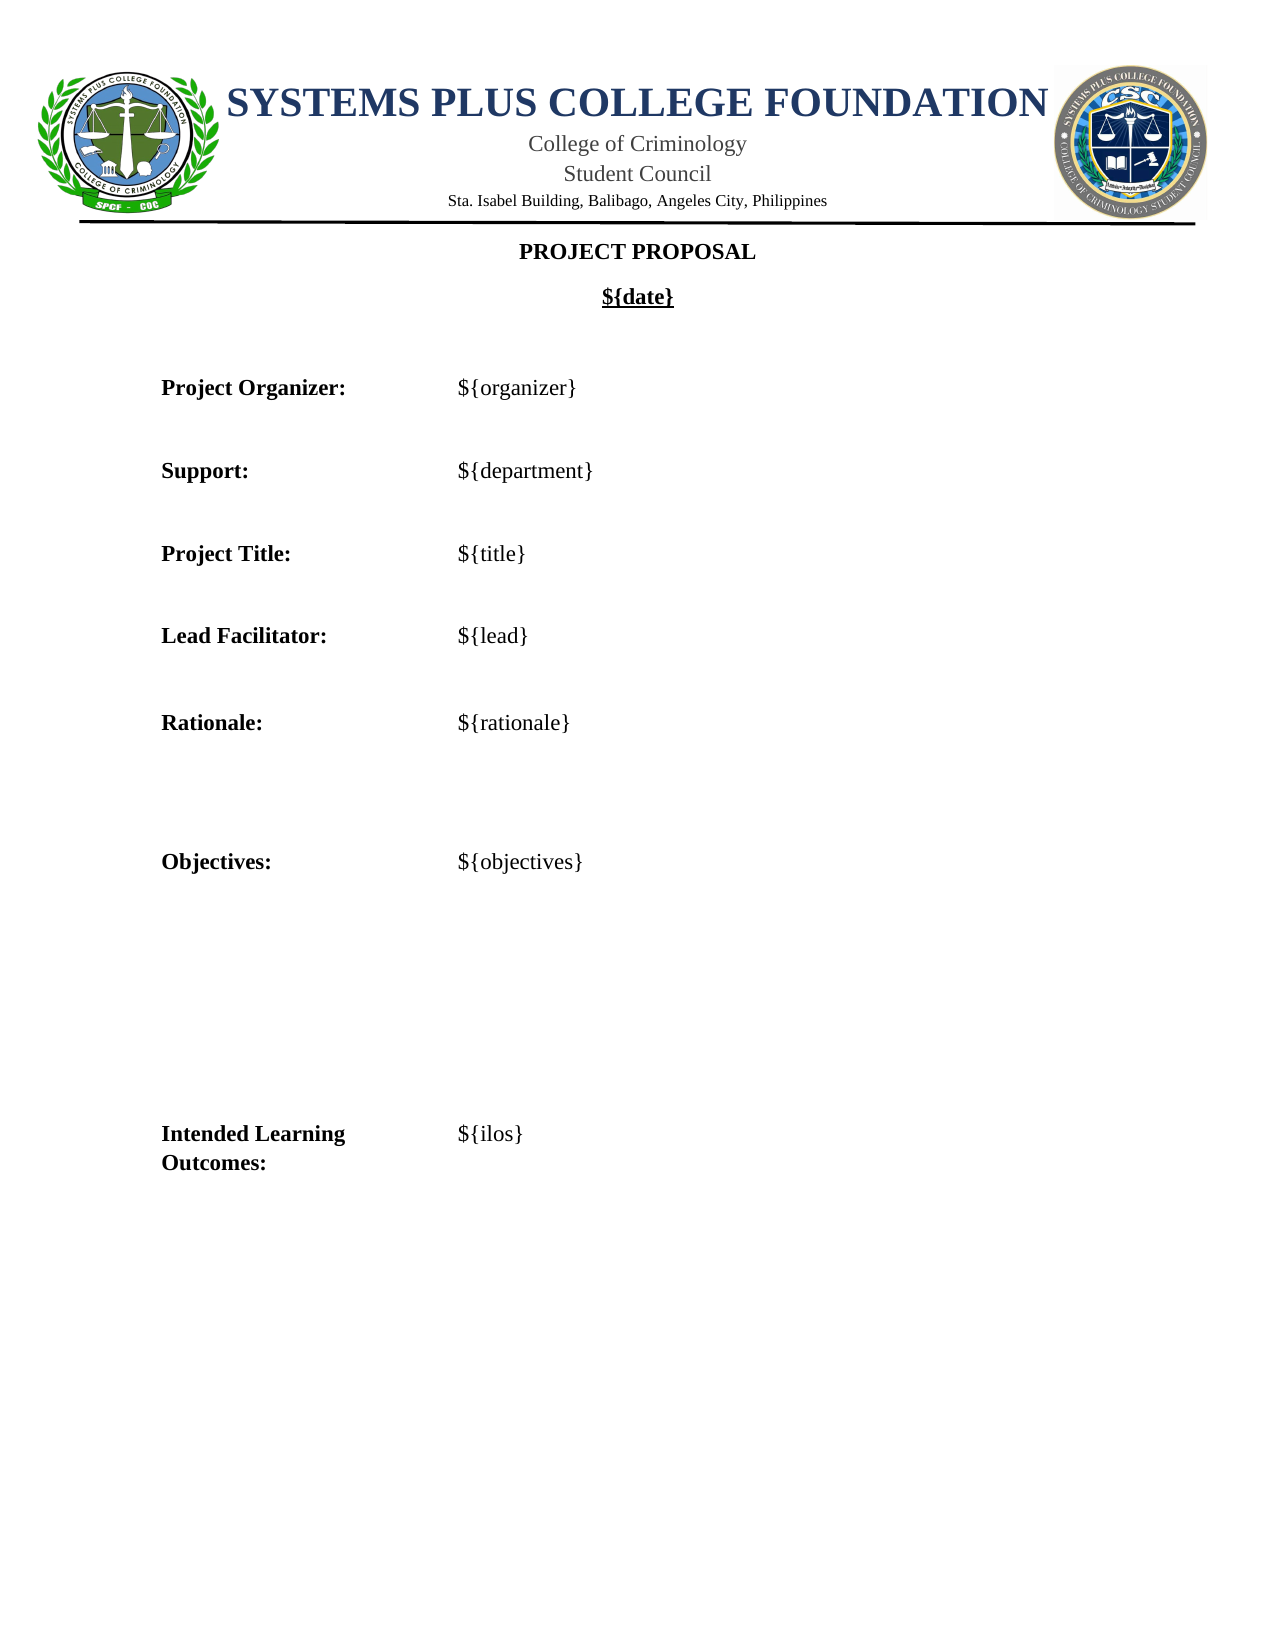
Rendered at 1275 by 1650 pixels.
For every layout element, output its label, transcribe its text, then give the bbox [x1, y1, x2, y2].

table_cell ${lead} [446, 623, 1052, 709]
table_cell Intended Learning Outcomes: [150, 1120, 446, 1464]
table_header ${organizer} [446, 374, 1052, 457]
table_cell Project Title: [150, 540, 446, 622]
table_cell Rationale: [150, 709, 446, 848]
table_cell Support: [150, 458, 446, 540]
table_cell ${objectives} [446, 848, 1052, 1120]
table_cell Lead Facilitator: [150, 623, 446, 709]
picture [34, 63, 220, 214]
table_cell ${rationale} [446, 709, 1052, 848]
table_header Project Organizer: [150, 374, 446, 457]
table_cell Objectives: [150, 848, 446, 1120]
picture [1053, 65, 1208, 220]
text ${date} [150, 283, 1125, 310]
table_cell ${department} [446, 458, 1052, 540]
text PROJECT PROPOSAL [150, 238, 1125, 264]
table_cell ${ilos} [446, 1120, 1052, 1464]
table_cell ${title} [446, 540, 1052, 622]
